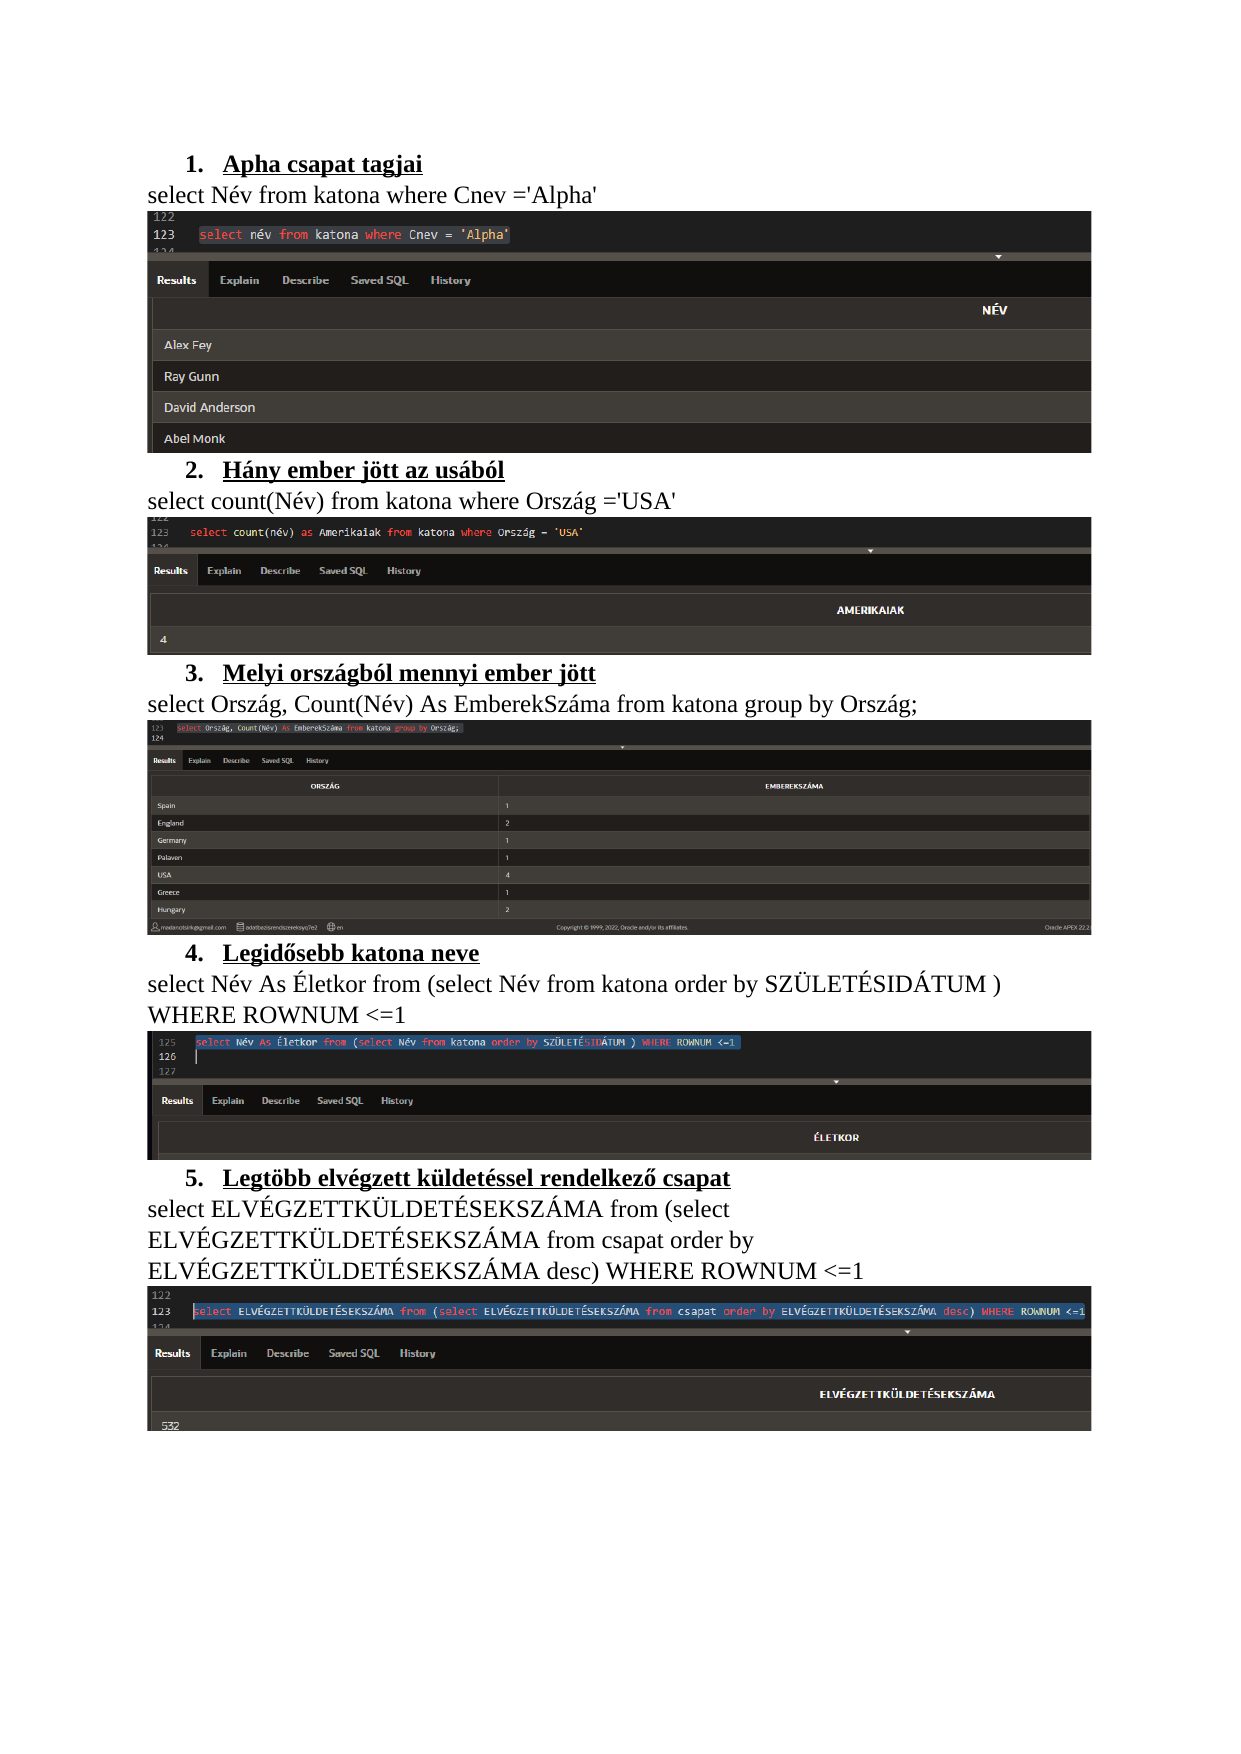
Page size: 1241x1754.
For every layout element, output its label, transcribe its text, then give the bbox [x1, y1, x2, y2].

list Legtöbb elvégzett küldetéssel rendelkező csapat [185, 1163, 1092, 1191]
picture [147, 1286, 1092, 1431]
text select Név from katona where Cnev ='Alpha' [147, 180, 1092, 209]
picture [147, 1031, 1092, 1160]
text select count(Név) from katona where Ország ='USA' [147, 486, 1092, 515]
text select Név As Életkor from (select Név from katona order by SZÜLETÉSIDÁTUM ) WHERE ROWNUM <=1 [147, 969, 1092, 1029]
list Legidősebb katona neve [185, 938, 1092, 967]
list Melyi országból mennyi ember jött [185, 658, 1092, 687]
picture [147, 517, 1092, 655]
text select Ország, Count(Név) As EmberekSzáma from katona group by Ország; [147, 689, 1092, 718]
text select ELVÉGZETTKÜLDETÉSEKSZÁMA from (select ELVÉGZETTKÜLDETÉSEKSZÁMA from csapat order by ELVÉGZETTKÜLDETÉSEKSZÁMA desc) WHERE ROWNUM <=1 [147, 1194, 1092, 1284]
list Apha csapat tagjai [185, 149, 1092, 178]
picture [147, 211, 1092, 453]
picture [147, 720, 1092, 935]
list Hány ember jött az usából [185, 455, 1092, 484]
